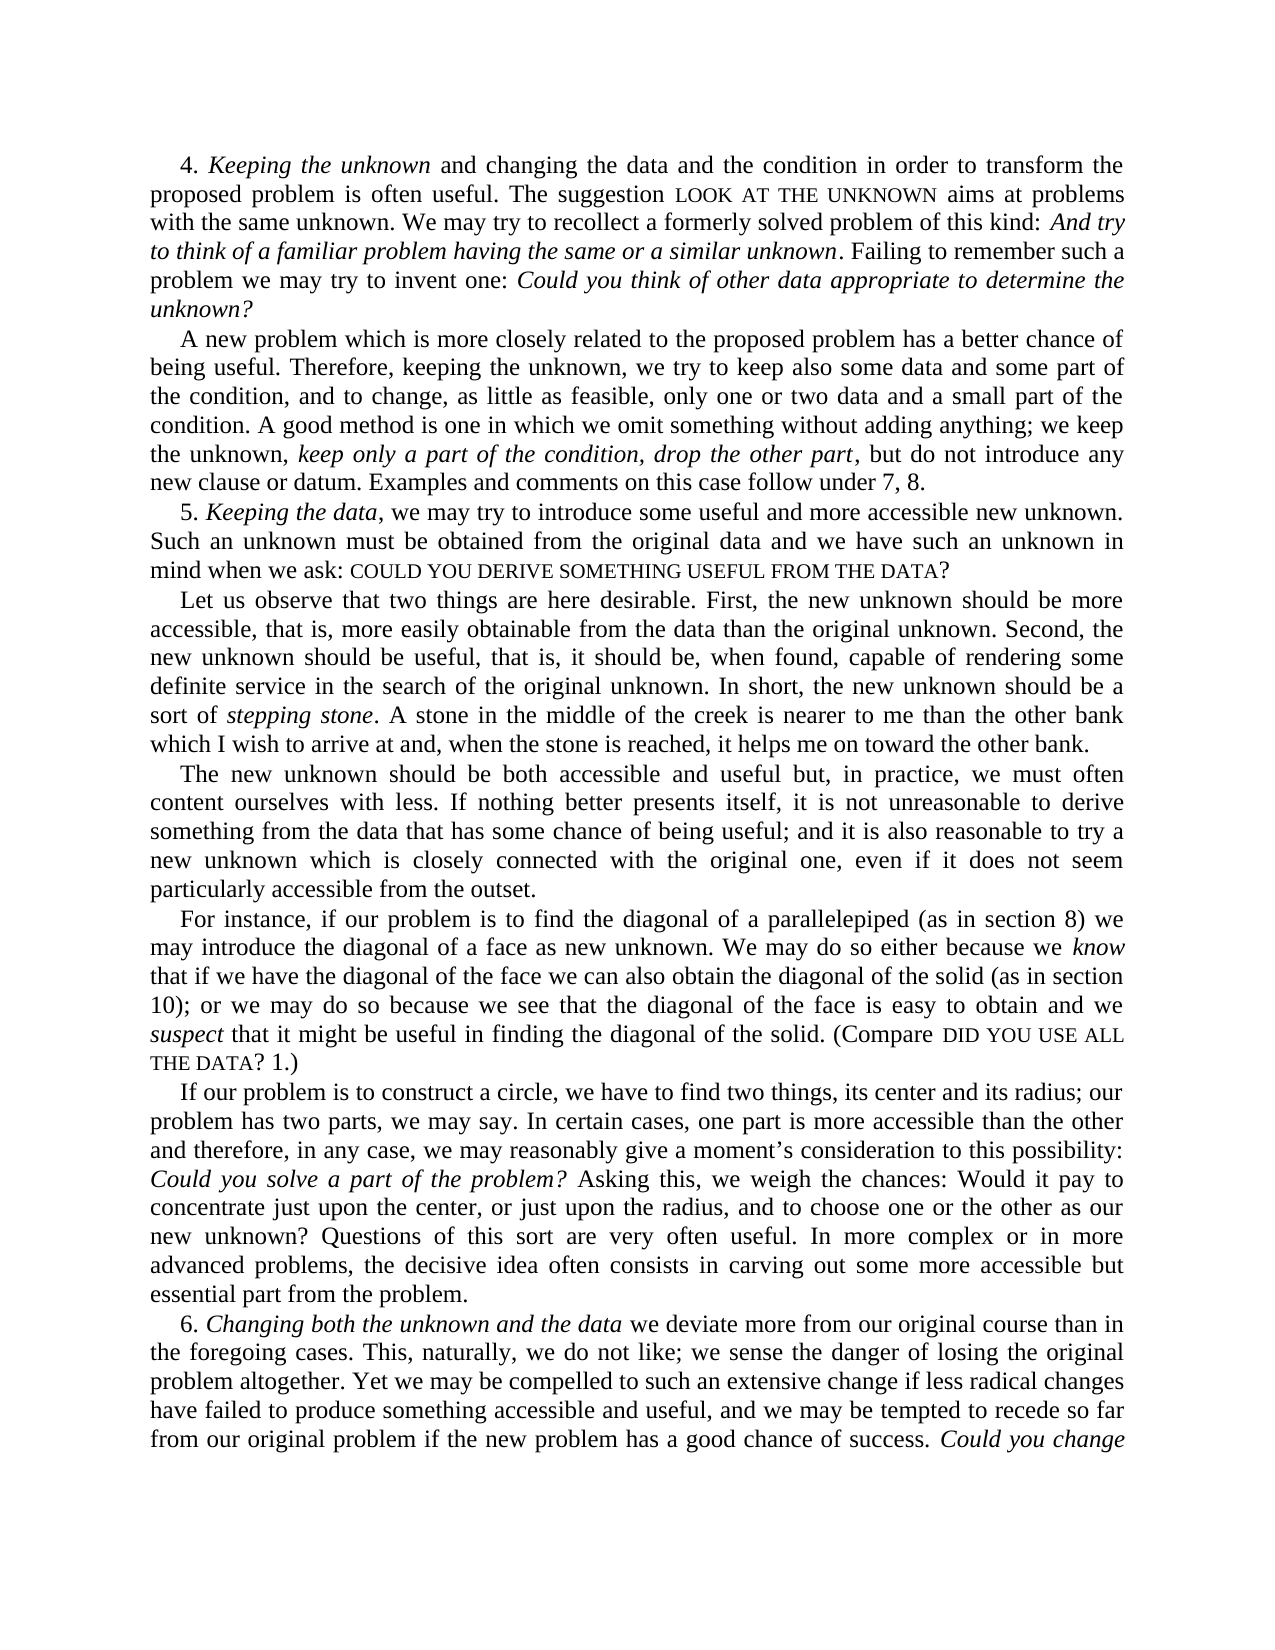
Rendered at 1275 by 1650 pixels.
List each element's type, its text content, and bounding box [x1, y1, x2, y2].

text Let us observe that two things are here desirable. First, the new unknown should be more accessible, that is, more easily obtainable from the data than the original unknown. Second, the new unknown should be useful, that is, it should be, when found, capable of rendering some definite service in the search of the original unknown. In short, the new unknown should be a sort of stepping stone. A stone in the middle of the creek is nearer to me than the other bank which I wish to arrive at and, when the stone is reached, it helps me on toward the other bank. [150, 585, 1125, 757]
text The new unknown should be both accessible and useful but, in practice, we must often content ourselves with less. If nothing better presents itself, it is not unreasonable to derive something from the data that has some chance of being useful; and it is also reasonable to try a new unknown which is closely connected with the original one, even if it does not seem particularly accessible from the outset. [150, 759, 1125, 902]
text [150, 1309, 1125, 1452]
text A new problem which is more closely related to the proposed problem has a better chance of being useful. Therefore, keeping the unknown, we try to keep also some data and some part of the condition, and to change, as little as feasible, only one or two data and a small part of the condition. A good method is one in which we omit something without adding anything; we keep the unknown, keep only a part of the condition, drop the other part, but do not introduce any new clause or datum. Examples and comments on this case follow under 7, 8. [150, 324, 1125, 496]
text If our problem is to construct a circle, we have to find two things, its center and its radius; our problem has two parts, we may say. In certain cases, one part is more accessible than the other and therefore, in any case, we may reasonably give a moment’s consideration to this possibility: Could you solve a part of the problem? Asking this, we weigh the chances: Would it pay to concentrate just upon the center, or just upon the radius, and to choose one or the other as our new unknown? Questions of this sort are very often useful. In more complex or in more advanced problems, the decisive idea often consists in carving out some more accessible but essential part from the problem. [150, 1077, 1125, 1307]
text For instance, if our problem is to find the diagonal of a parallelepiped (as in section 8) we may introduce the diagonal of a face as new unknown. We may do so either because we know that if we have the diagonal of the face we can also obtain the diagonal of the solid (as in section 10); or we may do so because we see that the diagonal of the face is easy to obtain and we suspect that it might be useful in finding the diagonal of the solid. (Compare DID YOU USE ALL THE DATA? 1.) [150, 904, 1125, 1076]
text 5. Keeping the data, we may try to introduce some useful and more accessible new unknown. Such an unknown must be obtained from the original data and we have such an unknown in mind when we ask: COULD YOU DERIVE SOMETHING USEFUL FROM THE DATA? [150, 497, 1125, 584]
text 4. Keeping the unknown and changing the data and the condition in order to transform the proposed problem is often useful. The suggestion LOOK AT THE UNKNOWN aims at problems with the same unknown. We may try to recollect a formerly solved problem of this kind: And try to think of a familiar problem having the same or a similar unknown. Failing to remember such a problem we may try to invent one: Could you think of other data appropriate to determine the unknown? [150, 150, 1125, 322]
